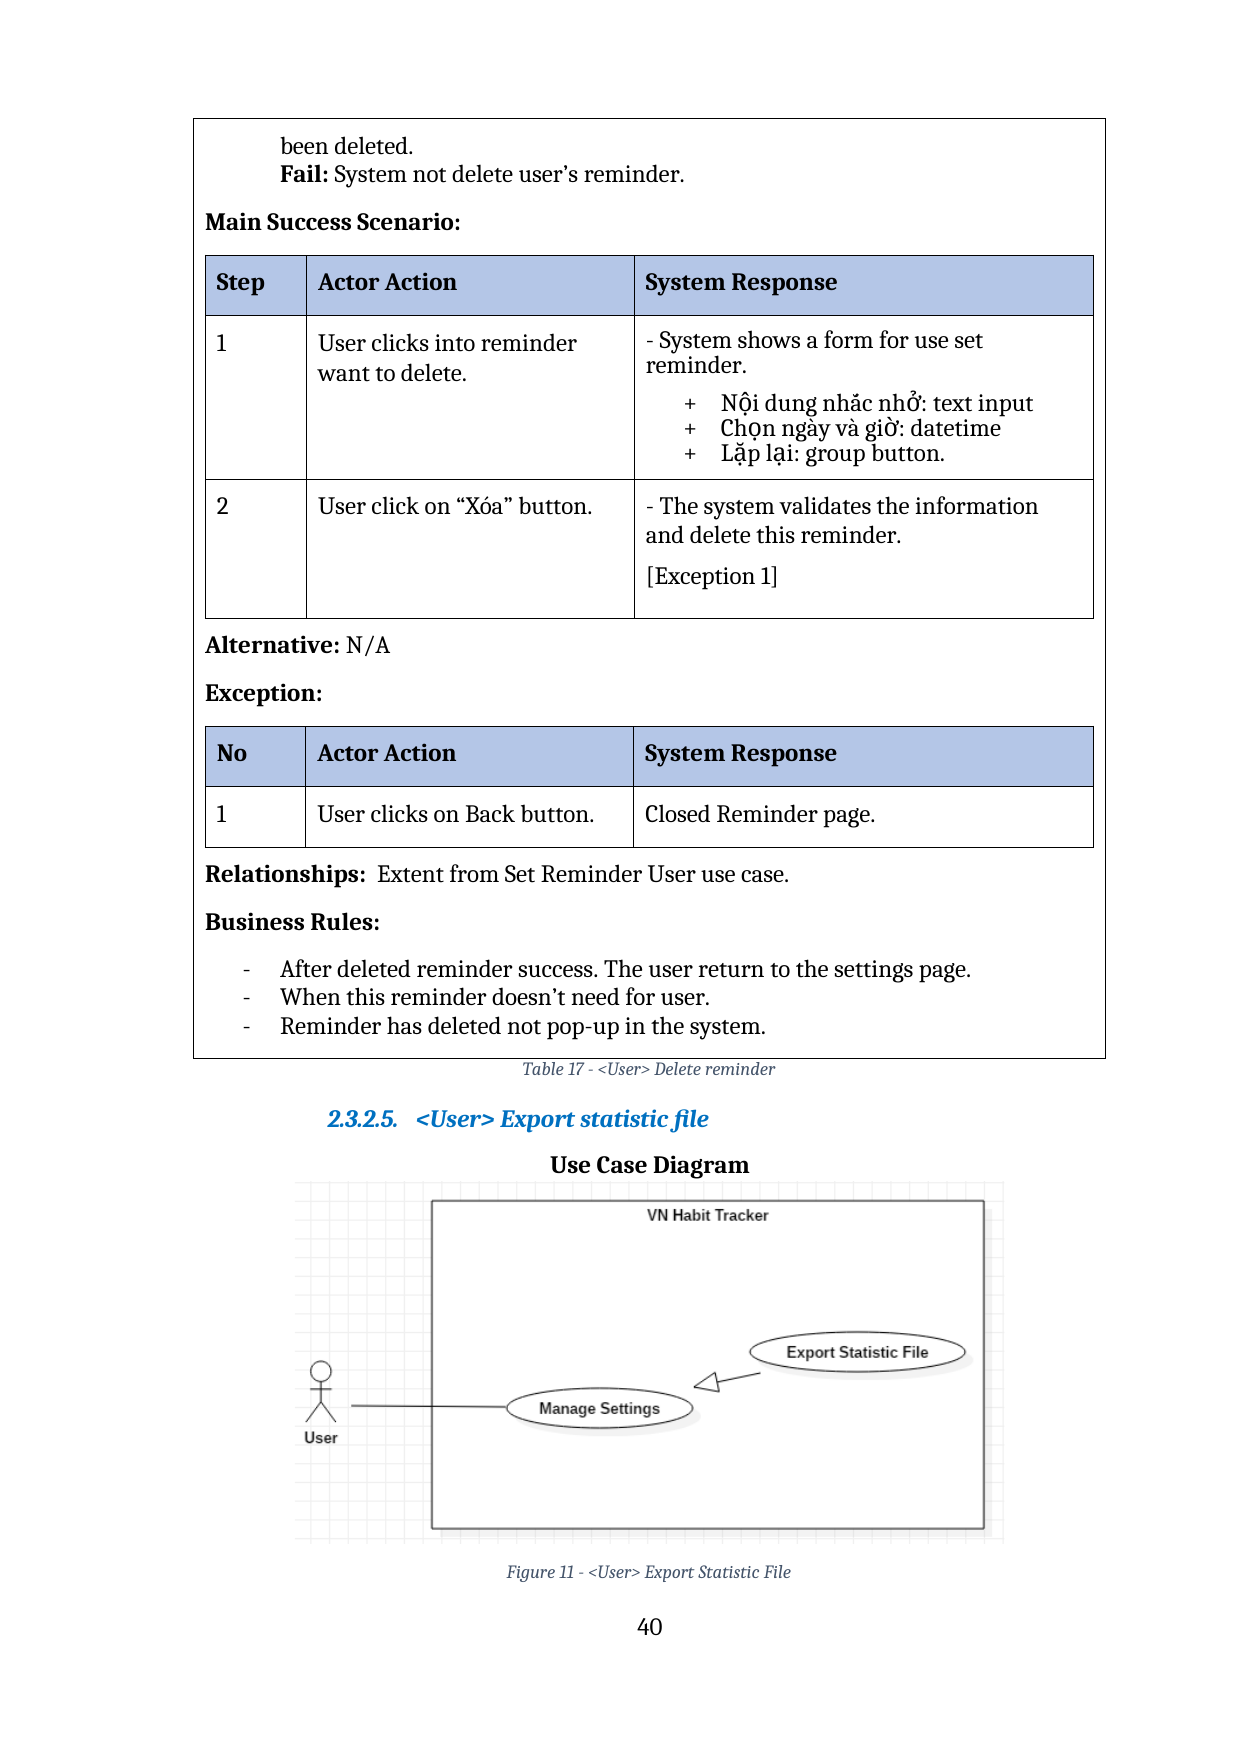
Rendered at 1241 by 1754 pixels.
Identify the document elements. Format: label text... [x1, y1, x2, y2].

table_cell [194, 119, 1105, 1057]
text Table 17 - <User> Delete reminder [177, 1058, 1122, 1080]
subtitle <User> Export statistic file [327, 1105, 1122, 1134]
list Use Case Diagram [177, 1151, 1122, 1179]
text Figure 11 - <User> Export Statistic File [177, 1561, 1122, 1583]
picture [294, 1181, 1005, 1544]
